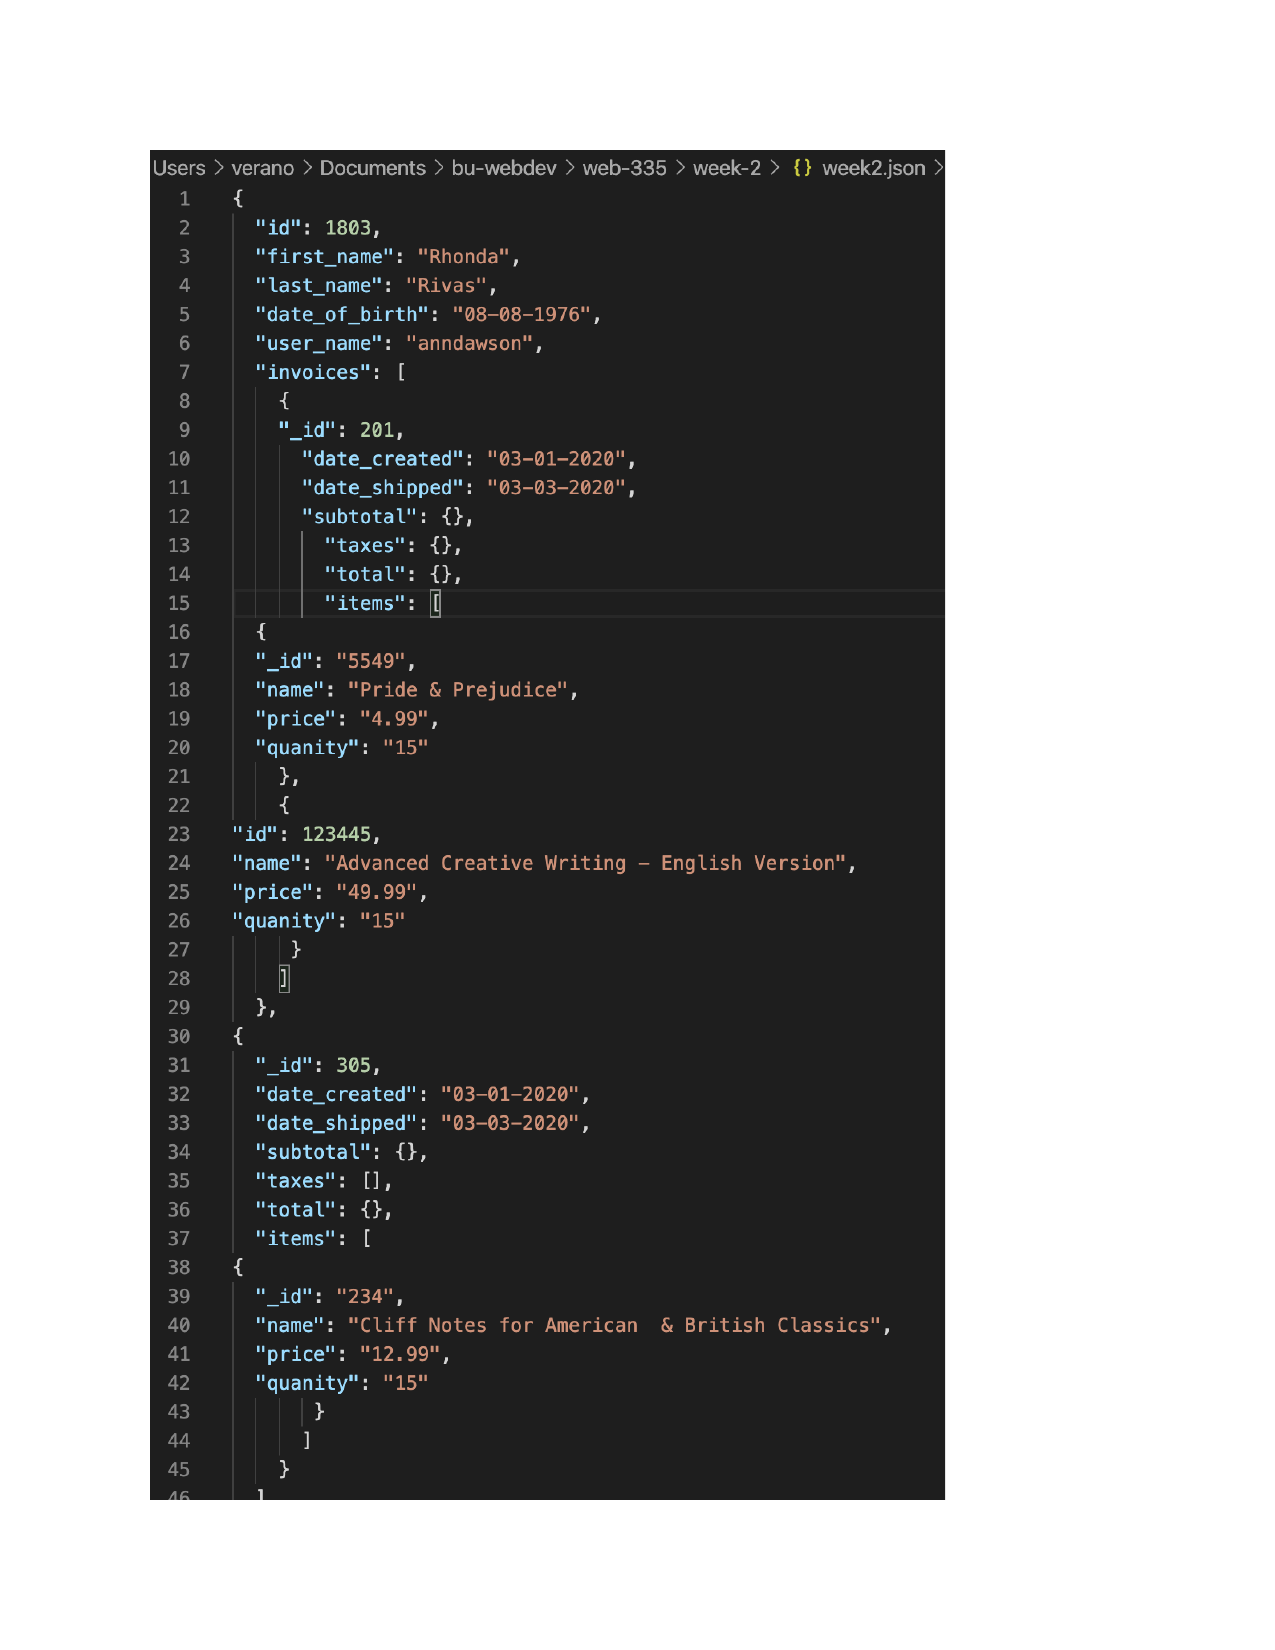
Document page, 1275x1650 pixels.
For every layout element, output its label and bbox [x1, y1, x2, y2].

picture [150, 150, 946, 1500]
